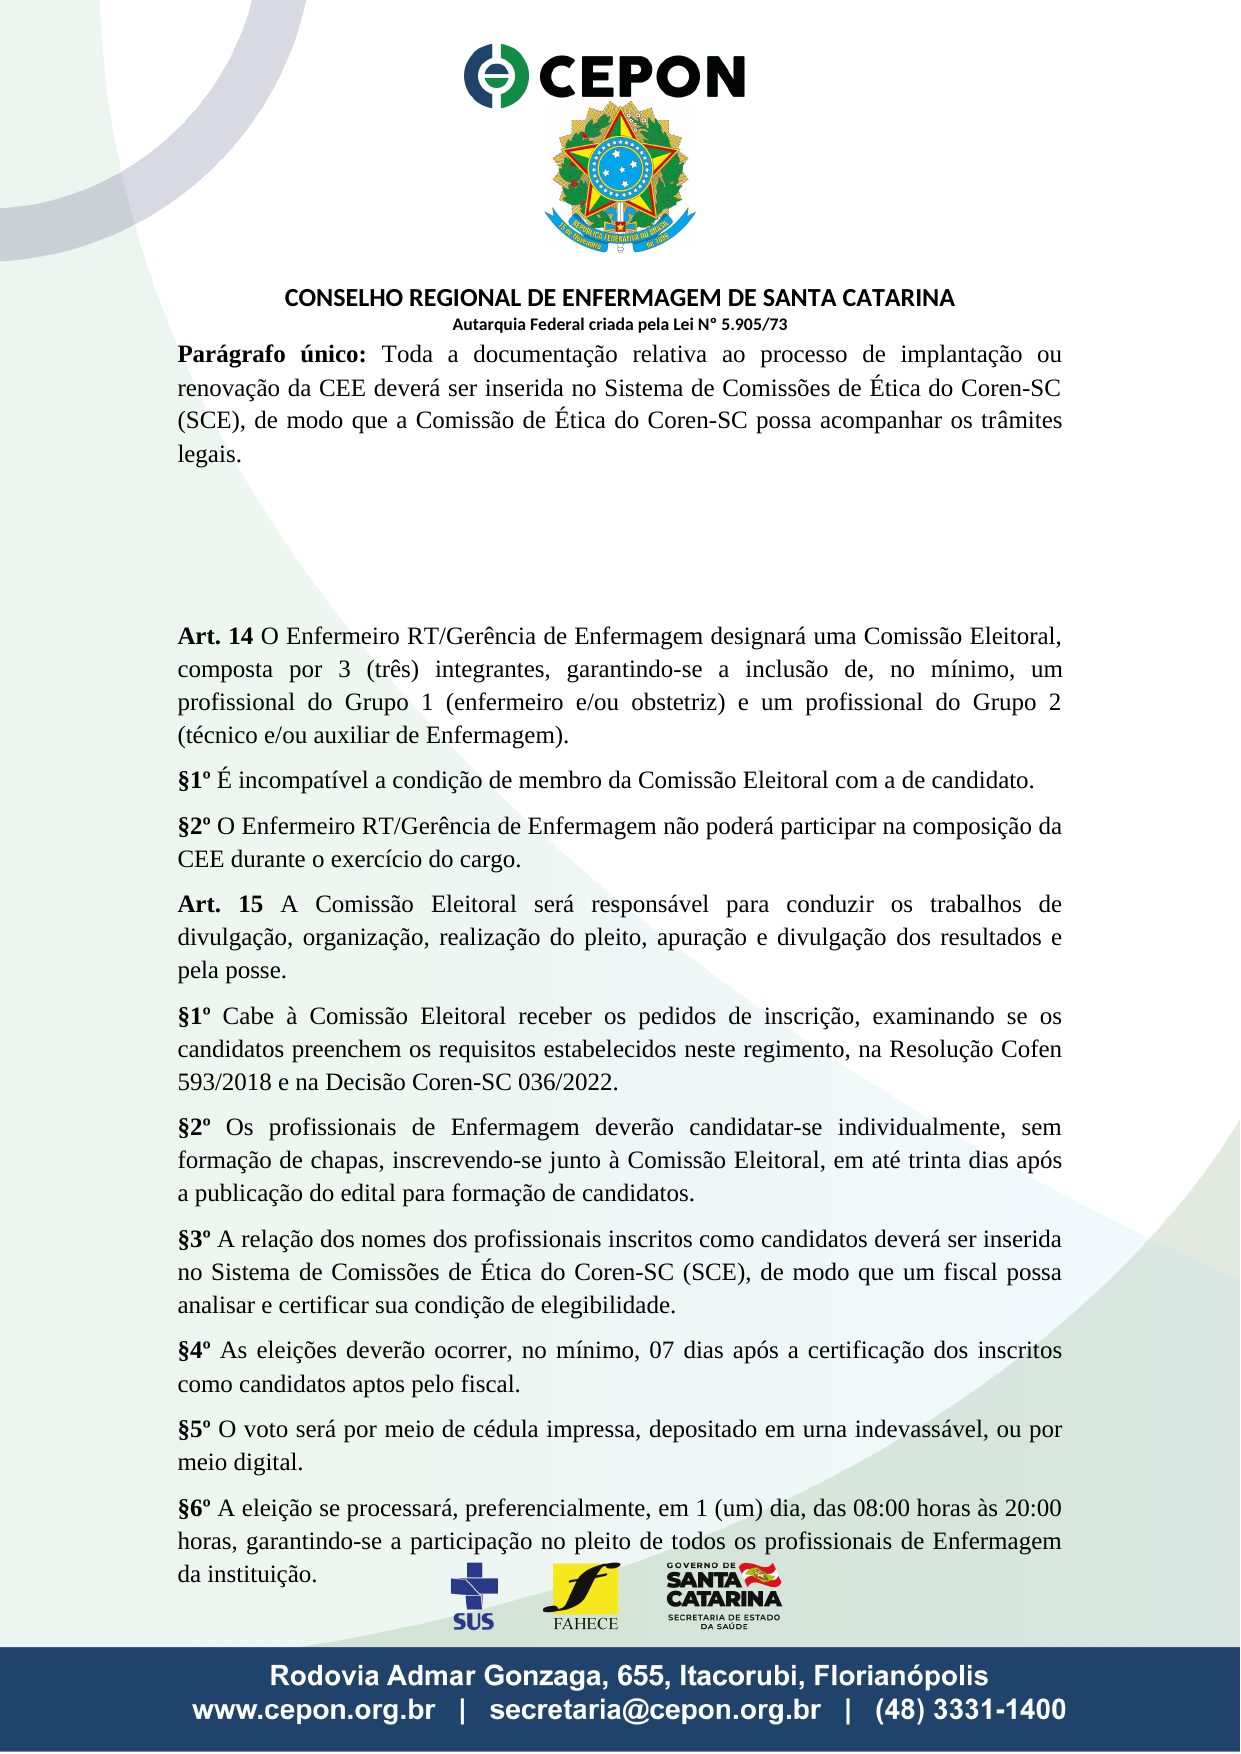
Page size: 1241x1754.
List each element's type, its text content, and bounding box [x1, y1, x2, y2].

text Art. 14 O Enfermeiro RT/Gerência de Enfermagem designará uma Comissão Eleitoral, composta por 3 (três) integrantes, garantindo-se a inclusão de, no mínimo, um profissional do Grupo 1 (enfermeiro e/ou obstetriz) e um profissional do Grupo 2 (técnico e/ou auxiliar de Enfermagem). [177, 621, 1063, 748]
text §1º É incompatível a condição de membro da Comissão Eleitoral com a de candidato. [177, 765, 1063, 794]
text Parágrafo único: Toda a documentação relativa ao processo de implantação ou renovação da CEE deverá ser inserida no Sistema de Comissões de Ética do Coren-SC (SCE), de modo que a Comissão de Ética do Coren-SC possa acompanhar os trâmites legais. [177, 339, 1063, 467]
text Art. 15 A Comissão Eleitoral será responsável para conduzir os trabalhos de divulgação, organização, realização do pleito, apuração e divulgação dos resultados e pela posse. [177, 889, 1063, 984]
text §3º A relação dos nomes dos profissionais inscritos como candidatos deverá ser inserida no Sistema de Comissões de Ética do Coren-SC (SCE), de modo que um fiscal possa analisar e certificar sua condição de elegibilidade. [177, 1224, 1063, 1319]
text §4º As eleições deverão ocorrer, no mínimo, 07 dias após a certificação dos inscritos como candidatos aptos pelo fiscal. [177, 1336, 1063, 1397]
picture [0, 0, 1240, 1753]
text §2º O Enfermeiro RT/Gerência de Enfermagem não poderá participar na composição da CEE durante o exercício do cargo. [177, 811, 1063, 873]
text §5º O voto será por meio de cédula impressa, depositado em urna indevassável, ou por meio digital. [177, 1414, 1063, 1476]
text §2º Os profissionais de Enfermagem deverão candidatar-se individualmente, sem formação de chapas, inscrevendo-se junto à Comissão Eleitoral, em até trinta dias após a publicação do edital para formação de candidatos. [177, 1112, 1063, 1207]
text §6º A eleição se processará, preferencialmente, em 1 (um) dia, das 08:00 horas às 20:00 horas, garantindo-se a participação no pleito de todos os profissionais de Enfermagem da instituição. [177, 1493, 1063, 1587]
text §1º Cabe à Comissão Eleitoral receber os pedidos de inscrição, examinando se os candidatos preenchem os requisitos estabelecidos neste regimento, na Resolução Cofen 593/2018 e na Decisão Coren-SC 036/2022. [177, 1001, 1063, 1096]
